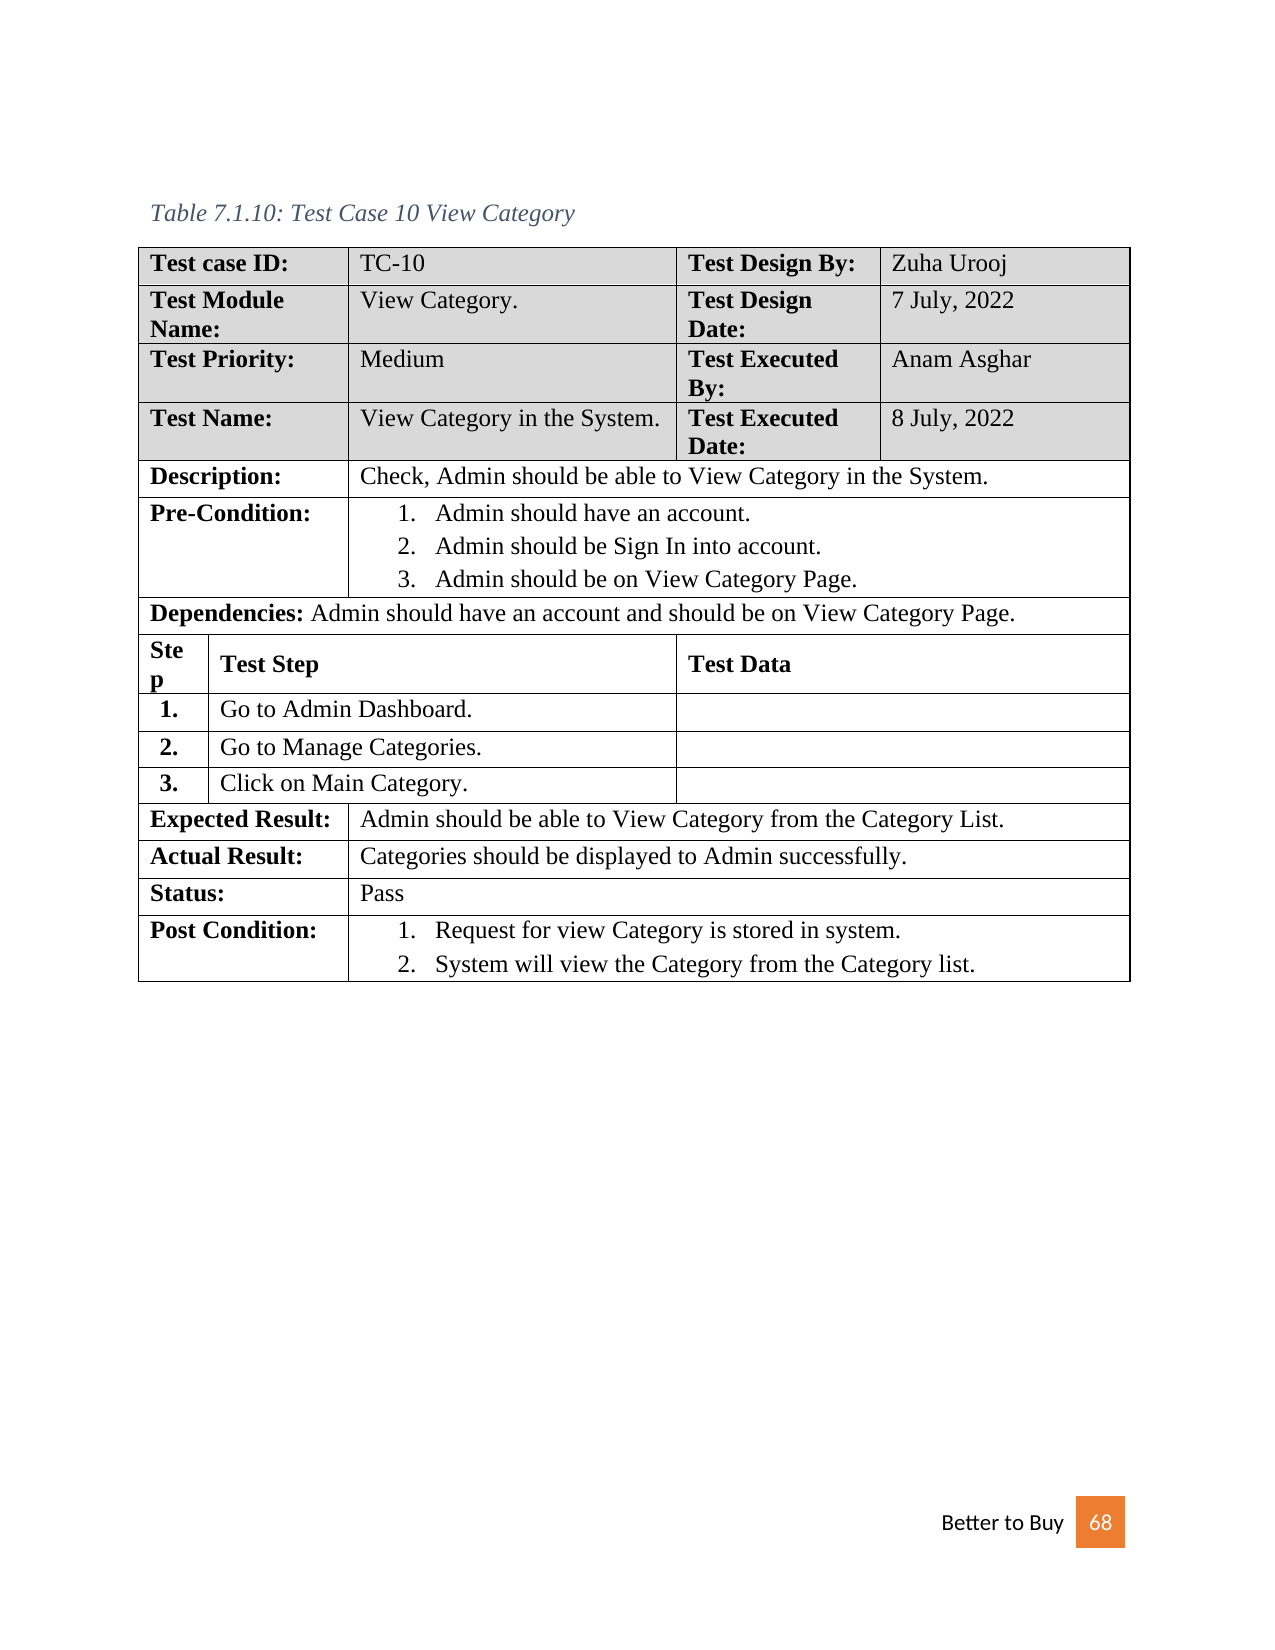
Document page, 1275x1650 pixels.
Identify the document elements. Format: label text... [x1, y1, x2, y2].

table_cell View Category. [349, 286, 676, 343]
table_cell Description: [139, 461, 348, 497]
table_cell Actual Result: [139, 841, 348, 877]
table_cell Post Condition: [139, 916, 348, 981]
table_cell View Category in the System. [349, 403, 676, 460]
table_cell Pre-Condition: [139, 498, 348, 597]
table_header Test Design By: [677, 248, 880, 284]
table_cell Step [139, 635, 208, 693]
table_cell 8 July, 2022 [881, 403, 1129, 460]
table_cell [139, 694, 208, 731]
table_cell 7 July, 2022 [881, 286, 1129, 343]
table_cell Test Module Name: [139, 286, 348, 343]
table_cell [677, 732, 1129, 767]
table_cell Dependencies: Admin should have an account and should be on View Category Page. [139, 598, 1129, 634]
table_cell Test Priority: [139, 344, 348, 402]
table_header Zuha Urooj [881, 248, 1129, 284]
table_cell Test Executed Date: [677, 403, 880, 460]
table_cell Anam Asghar [881, 344, 1129, 402]
table_cell Click on Main Category. [209, 768, 676, 803]
table_cell [677, 768, 1129, 803]
table_cell Go to Manage Categories. [209, 732, 676, 767]
table_cell [677, 694, 1129, 731]
table_cell [139, 768, 208, 803]
table_header Test case ID: [139, 248, 348, 284]
table_cell Medium [349, 344, 676, 402]
table_cell Go to Admin Dashboard. [209, 694, 676, 731]
table_cell Categories should be displayed to Admin successfully. [349, 841, 1129, 877]
table_cell [139, 732, 208, 767]
text Table 7.1.10: Test Case 10 View Category [150, 198, 1125, 226]
table_cell Check, Admin should be able to View Category in the System. [349, 461, 1129, 497]
table_cell Test Data [677, 635, 1129, 693]
table_cell Status: [139, 879, 348, 914]
table_cell Test Executed By: [677, 344, 880, 402]
table_cell Expected Result: [139, 804, 348, 840]
table_cell Test Design Date: [677, 286, 880, 343]
table_cell Test Step [209, 635, 676, 693]
table_cell Test Name: [139, 403, 348, 460]
table_cell Request for view Category is stored in system. System will view the Category from the Category list. [349, 916, 1129, 981]
table_cell Pass [349, 879, 1129, 914]
table_cell Admin should be able to View Category from the Category List. [349, 804, 1129, 840]
table_header TC-10 [349, 248, 676, 284]
table_cell Admin should have an account. Admin should be Sign In into account. Admin should be on View Category Page. [349, 498, 1129, 597]
